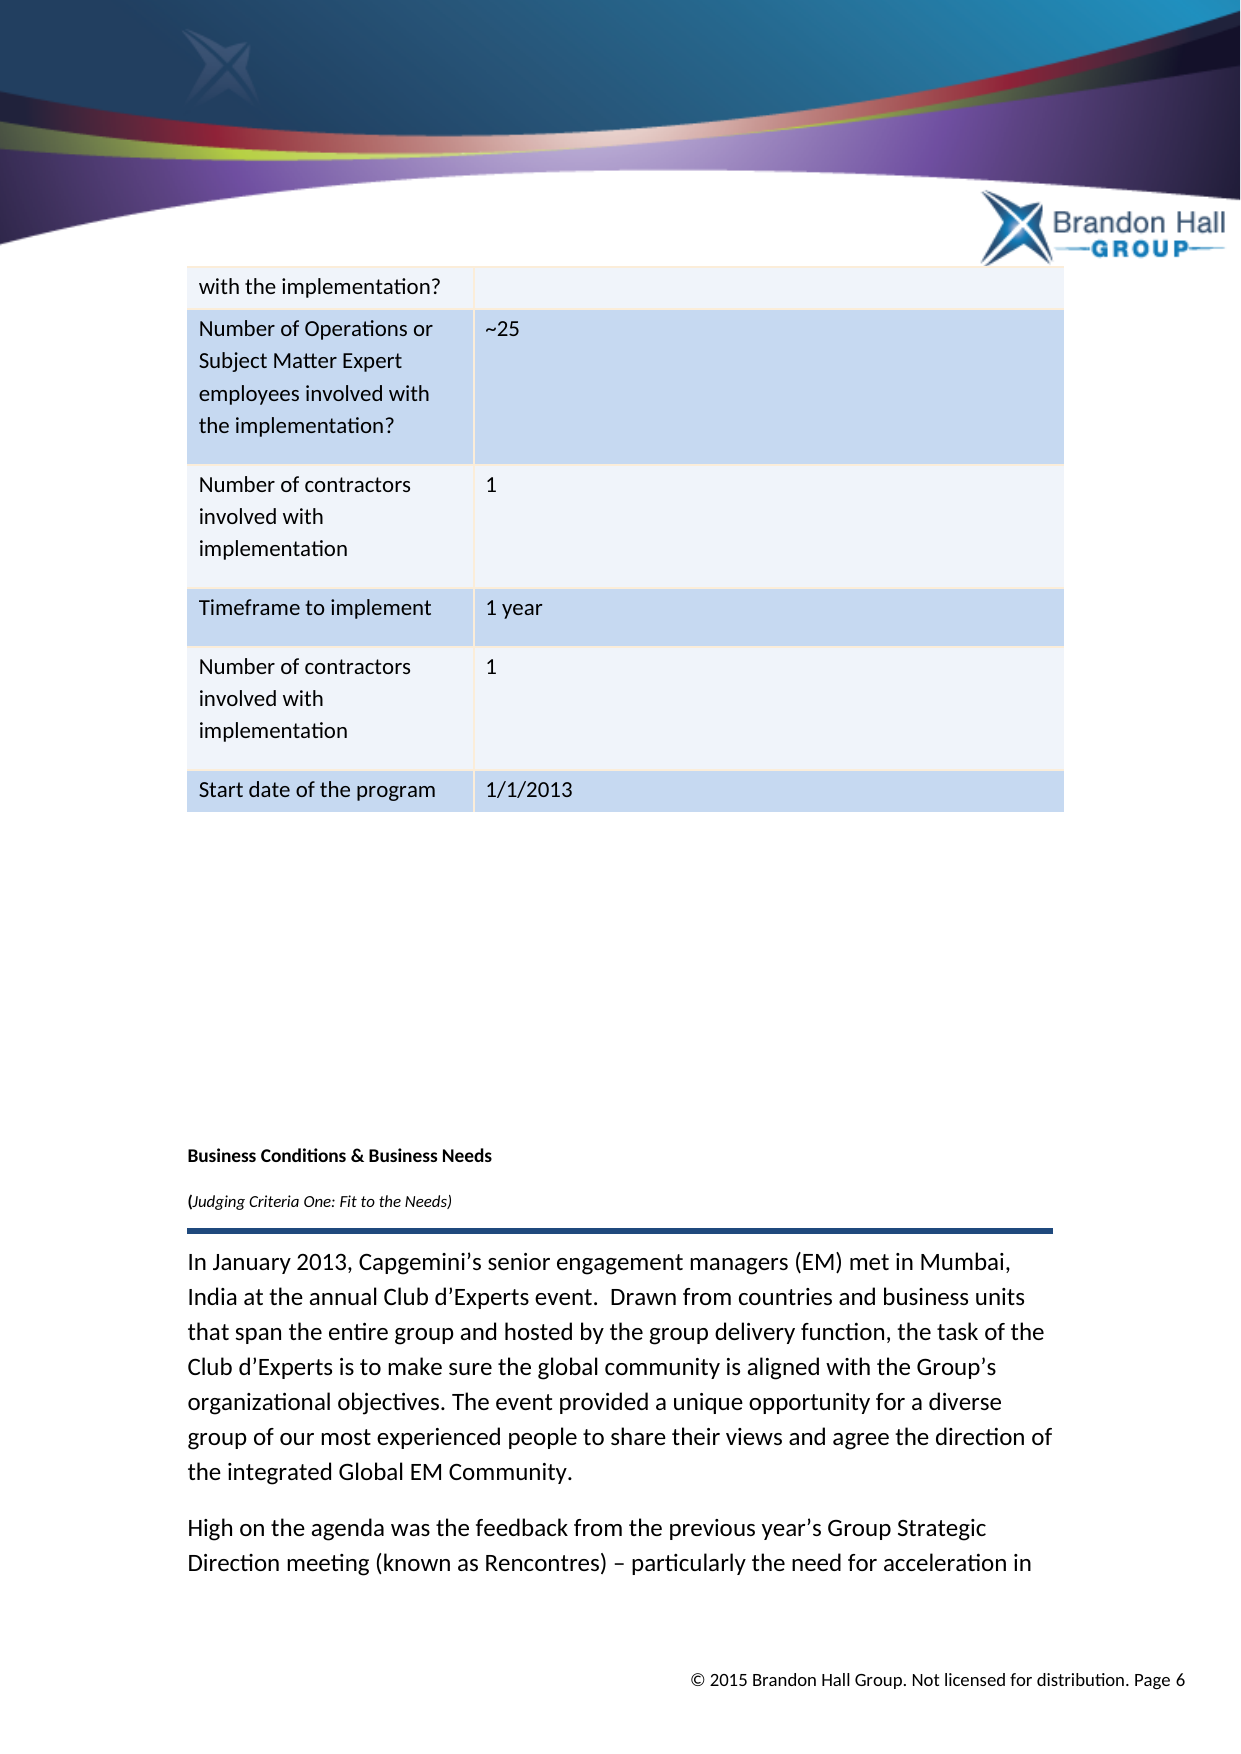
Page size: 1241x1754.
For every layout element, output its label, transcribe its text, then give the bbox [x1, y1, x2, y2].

table_cell [475, 310, 1064, 464]
table_cell [475, 466, 1064, 587]
table_cell Timeframe to implement [187, 589, 473, 646]
table_cell Start date of the program [187, 771, 473, 812]
text (Judging Criteria One: Fit to the Needs) [187, 1194, 1053, 1228]
table_cell Number of contractors involved with implementation [187, 466, 473, 587]
table_cell [475, 589, 1064, 646]
table_cell Number of Operations or Subject Matter Expert employees involved with the implementation? [187, 310, 473, 464]
table_cell [475, 771, 1064, 812]
table_cell [475, 648, 1064, 769]
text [187, 1512, 1053, 1578]
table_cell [187, 268, 473, 308]
text In January 2013, Capgemini’s senior engagement managers (EM) met in Mumbai, India at the annual Club d’Experts event. Drawn from countries and business units that span the entire group and hosted by the group delivery function, the task of the Club d’Experts is to make sure the global community is aligned with the Group’s organizational objectives. The event provided a unique opportunity for a diverse group of our most experienced people to share their views and agree the direction of the integrated Global EM Community. [187, 1247, 1053, 1487]
table_cell Number of contractors involved with implementation [187, 648, 473, 769]
picture [0, 0, 1241, 293]
table_cell [475, 268, 1064, 308]
text Business Conditions & Business Needs [187, 1151, 1053, 1182]
